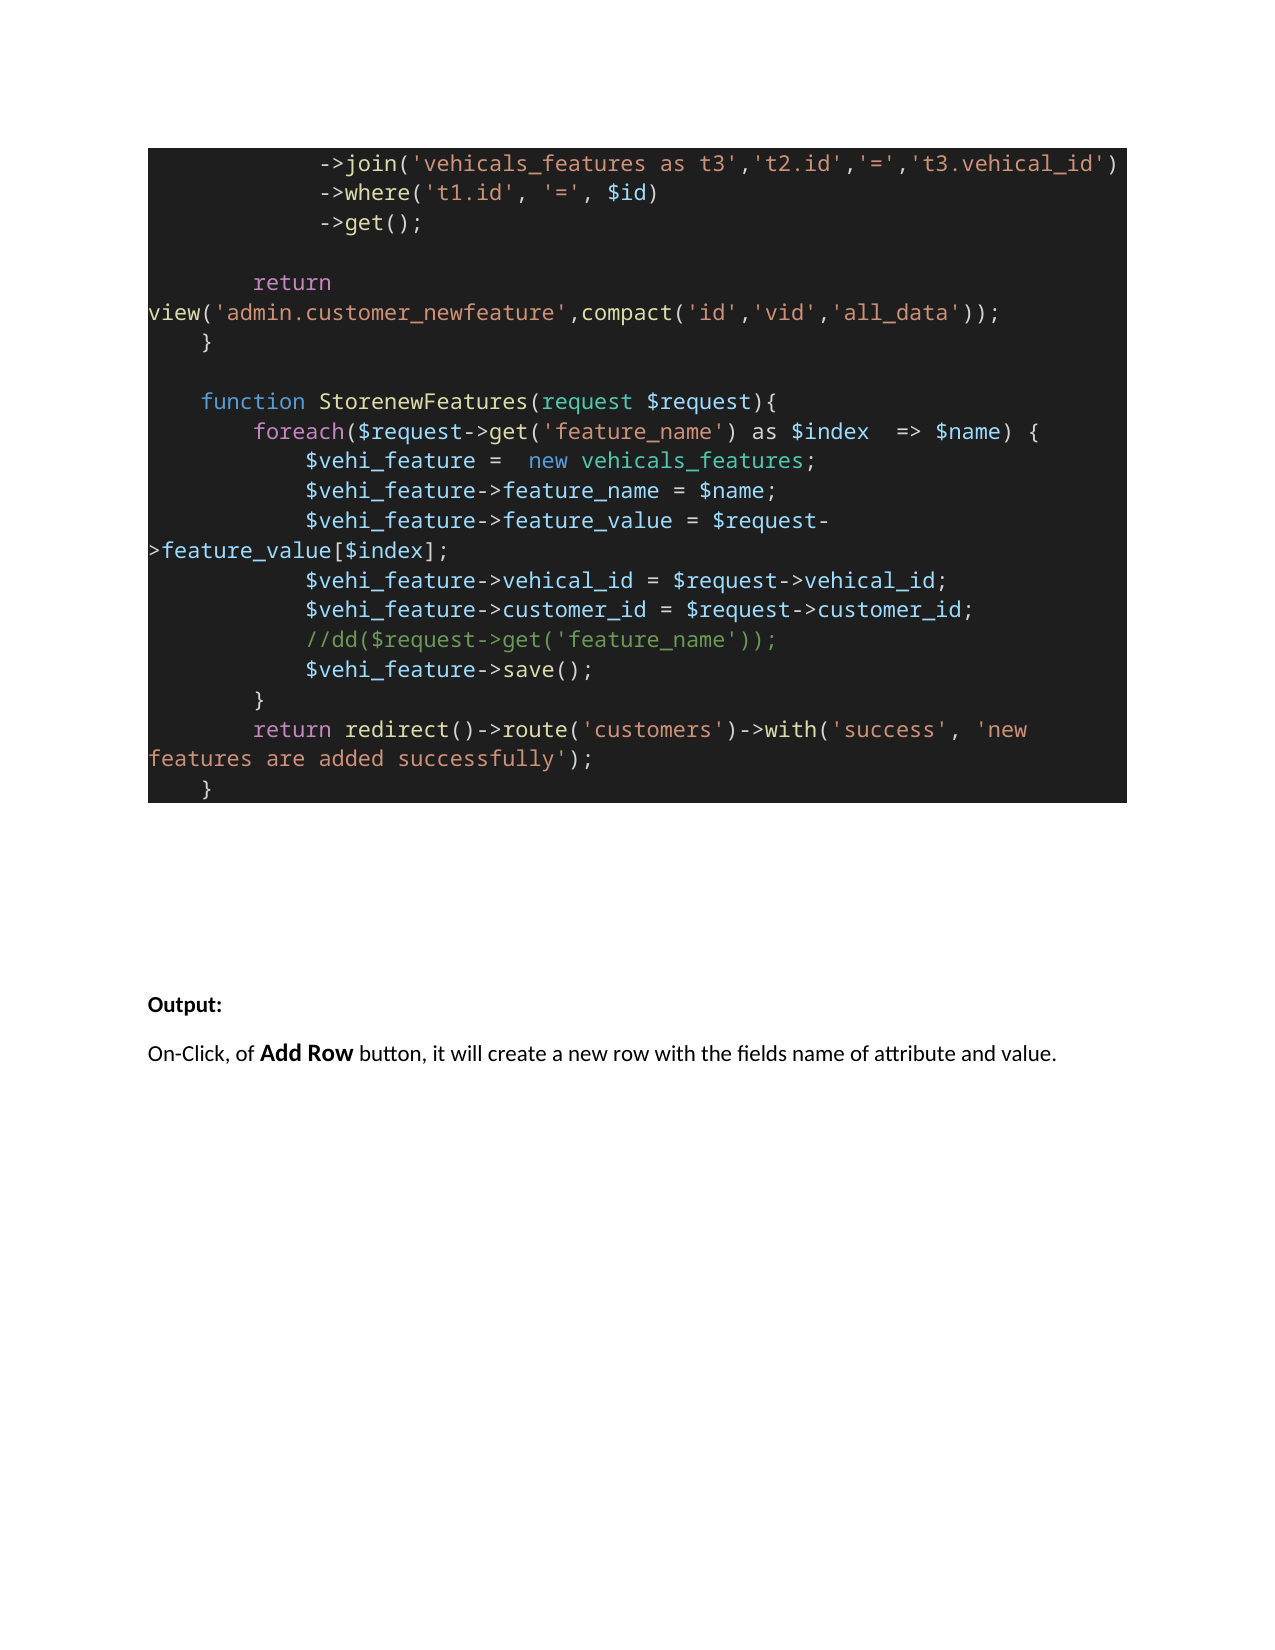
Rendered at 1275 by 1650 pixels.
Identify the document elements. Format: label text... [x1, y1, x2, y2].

text } [148, 326, 1127, 356]
text foreach($request->get('feature_name') as $index => $name) { [148, 416, 1127, 446]
text ->get(); [148, 207, 1127, 237]
text } [148, 684, 1127, 714]
text $vehi_feature->feature_value = $request->feature_value[$index]; [148, 505, 1127, 565]
text ->where('t1.id', '=', $id) [148, 177, 1127, 207]
text On-Click, of Add Row button, it will create a new row with the fields name of attribute and value. [148, 1037, 1127, 1068]
text $vehi_feature->save(); [148, 654, 1127, 684]
text $vehi_feature->feature_name = $name; [148, 475, 1127, 505]
text ->join('vehicals_features as t3','t2.id','=','t3.vehical_id') [148, 148, 1127, 177]
text return redirect()->route('customers')->with('success', 'new features are added successfully'); [148, 714, 1127, 773]
text $vehi_feature->customer_id = $request->customer_id; [148, 594, 1127, 624]
text Output: [148, 991, 1127, 1018]
text //dd($request->get('feature_name')); [148, 624, 1127, 654]
text $vehi_feature->vehical_id = $request->vehical_id; [148, 565, 1127, 594]
text $vehi_feature = new vehicals_features; [148, 446, 1127, 475]
text function StorenewFeatures(request $request){ [148, 386, 1127, 416]
text } [148, 773, 1127, 803]
text return view('admin.customer_newfeature',compact('id','vid','all_data')); [148, 267, 1127, 326]
